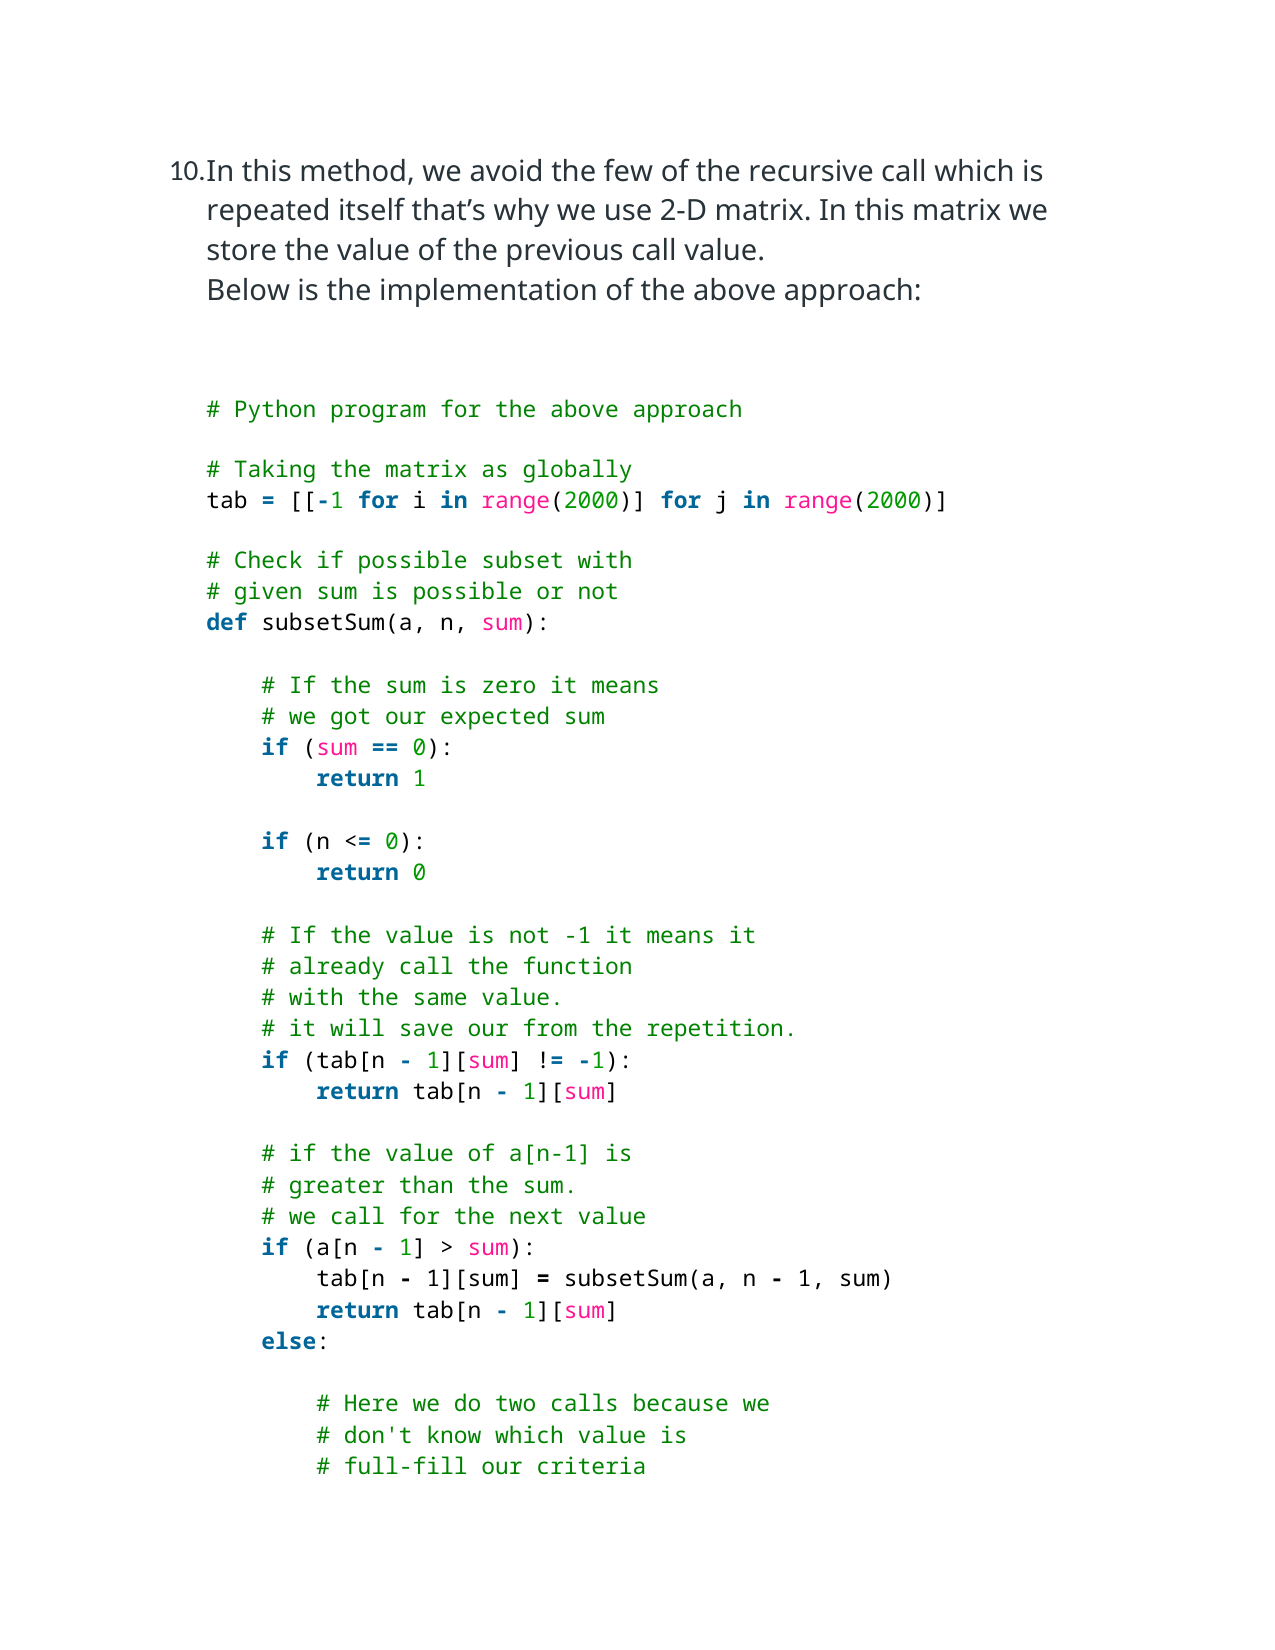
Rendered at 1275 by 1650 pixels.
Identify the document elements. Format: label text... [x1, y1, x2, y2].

text # Taking the matrix as globally [206, 453, 1125, 484]
text Below is the implementation of the above approach: [206, 269, 1125, 309]
text return 0 [206, 856, 1125, 887]
list In this method, we avoid the few of the recursive call which is repeated itself that’s why we use 2-D matrix. In this matrix we store the value of the previous call value. [169, 150, 1125, 269]
text # with the same value. [206, 981, 1125, 1012]
text if (n <= 0): [206, 825, 1125, 856]
text tab = [[-1 for i in range(2000)] for j in range(2000)] [206, 484, 1125, 515]
text # Python program for the above approach [206, 393, 1125, 424]
text # If the sum is zero it means [206, 668, 1125, 700]
text return 1 [206, 762, 1125, 793]
text # greater than the sum. [206, 1168, 1125, 1200]
text # already call the function [206, 950, 1125, 981]
text if (tab[n - 1][sum] != -1): [206, 1043, 1125, 1075]
text # don't know which value is [206, 1418, 1125, 1450]
text return tab[n - 1][sum] [206, 1075, 1125, 1106]
text # it will save our from the repetition. [206, 1012, 1125, 1043]
text return tab[n - 1][sum] [206, 1293, 1125, 1325]
text def subsetSum(a, n, sum): [206, 606, 1125, 637]
text # If the value is not -1 it means it [206, 918, 1125, 950]
text # we call for the next value [206, 1200, 1125, 1231]
text if (sum == 0): [206, 731, 1125, 762]
text # we got our expected sum [206, 700, 1125, 731]
text # given sum is possible or not [206, 575, 1125, 606]
text if (a[n - 1] > sum): [206, 1231, 1125, 1262]
text else: [206, 1325, 1125, 1356]
text # if the value of a[n-1] is [206, 1137, 1125, 1168]
text # Here we do two calls because we [206, 1387, 1125, 1418]
text # Check if possible subset with [206, 543, 1125, 575]
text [206, 1262, 1125, 1293]
text # full-fill our criteria [206, 1450, 1125, 1481]
